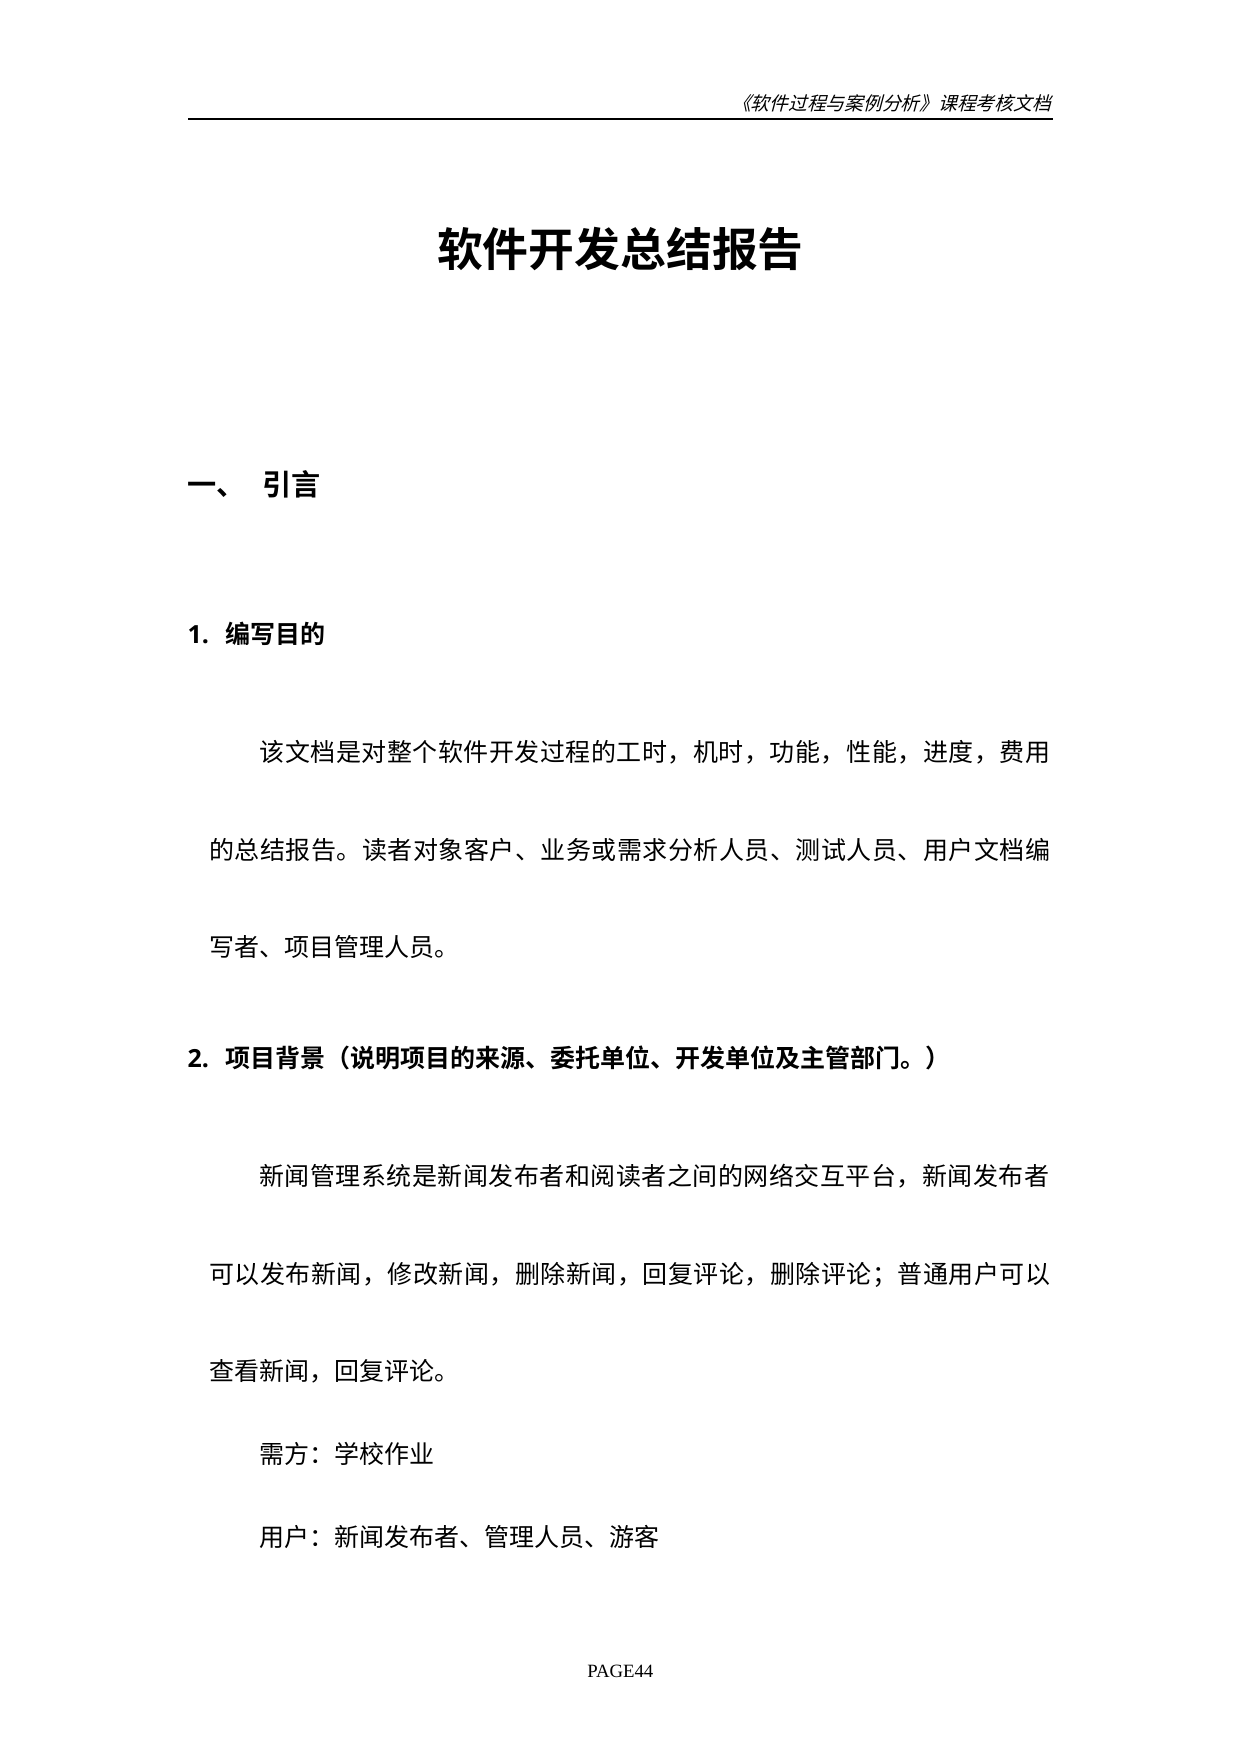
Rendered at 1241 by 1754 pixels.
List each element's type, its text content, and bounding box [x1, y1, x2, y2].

text 该文档是对整个软件开发过程的工时，机时，功能，性能，进度，费用的总结报告。读者对象客户、业务或需求分析人员、测试人员、用户文档编写者、项目管理人员。 [209, 718, 1053, 978]
text 新闻管理系统是新闻发布者和阅读者之间的网络交互平台，新闻发布者可以发布新闻，修改新闻，删除新闻，回复评论，删除评论；普通用户可以查看新闻，回复评论。 [209, 1142, 1053, 1402]
list 编写目的 [187, 600, 1053, 665]
text 需方：学校作业 [209, 1420, 1053, 1485]
list 项目背景（说明项目的来源、委托单位、开发单位及主管部门。） [187, 1024, 1053, 1089]
list 引言 [187, 450, 1053, 515]
text 软件开发总结报告 [187, 197, 1053, 295]
text 用户：新闻发布者、管理人员、游客 [209, 1503, 1053, 1568]
